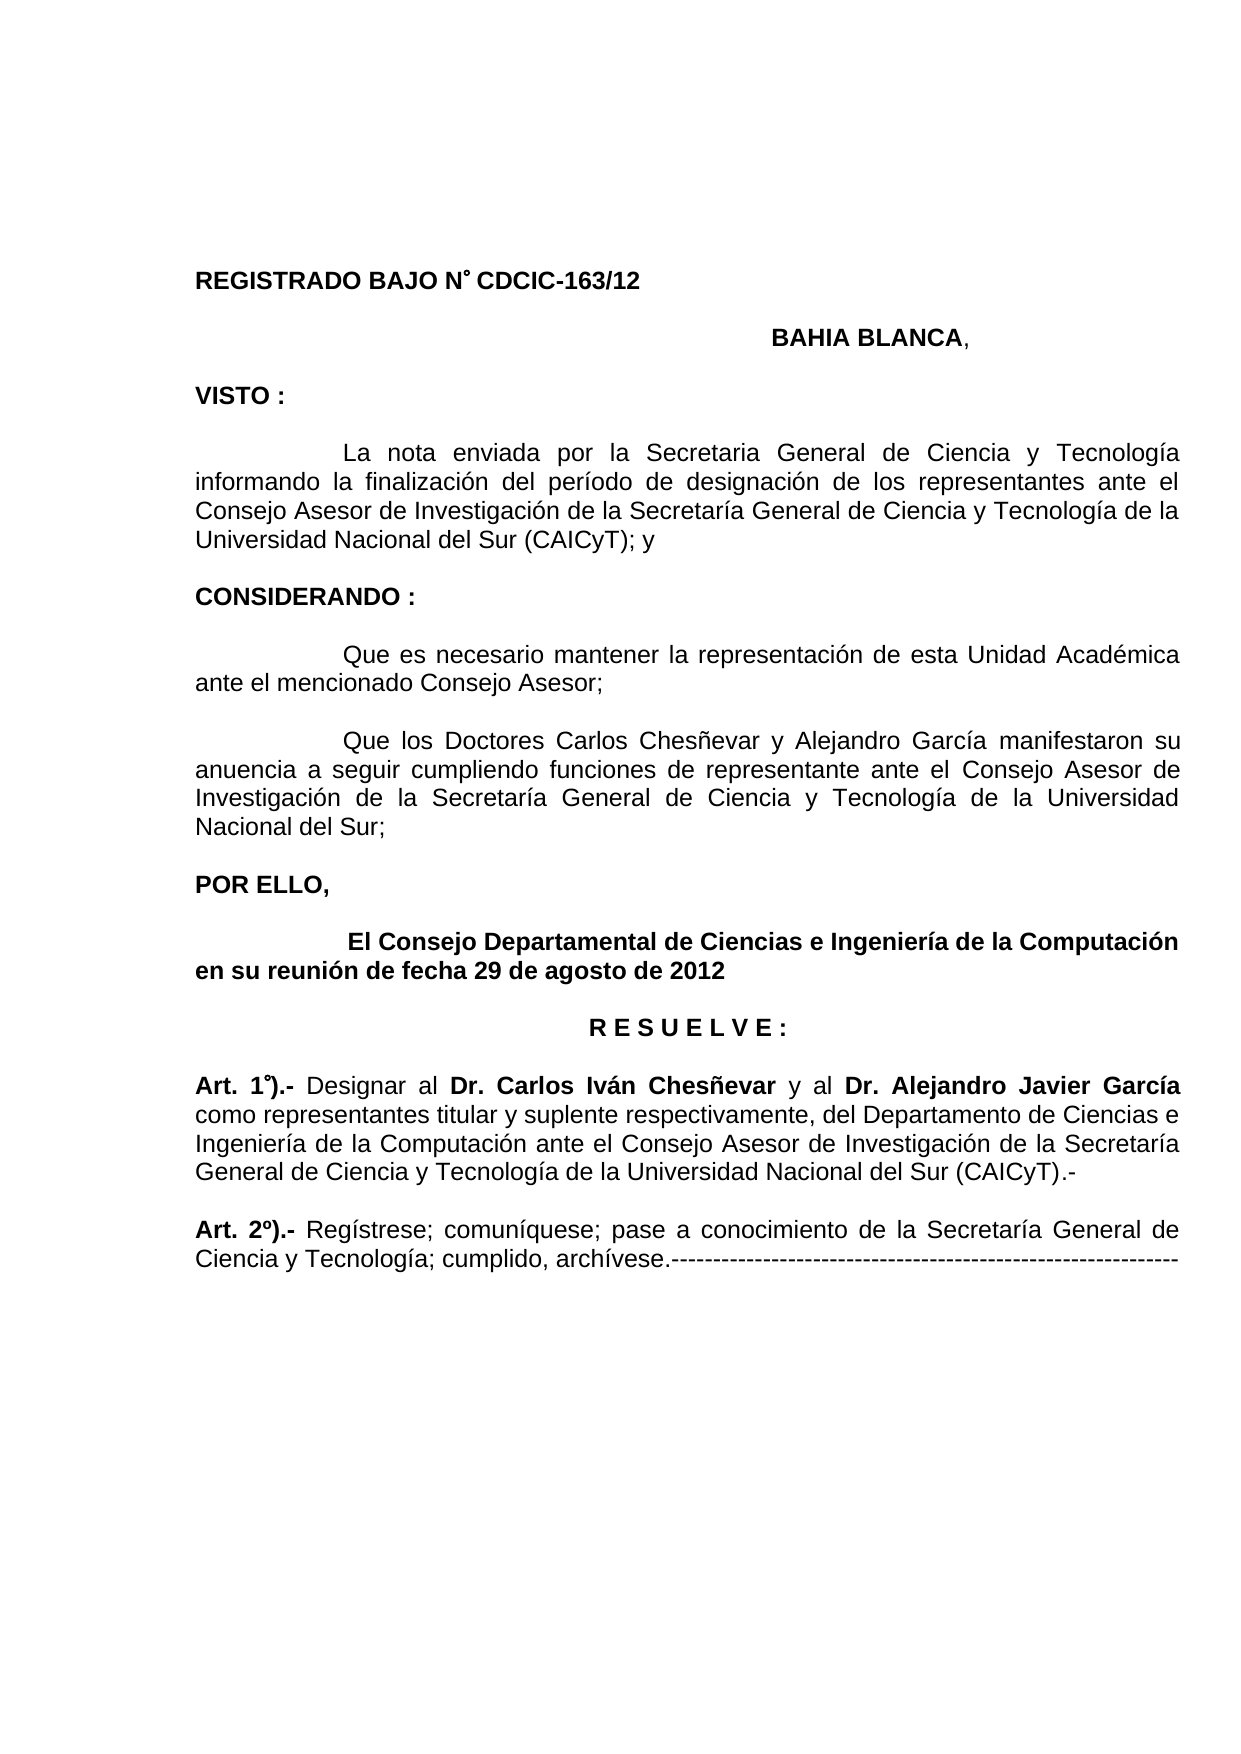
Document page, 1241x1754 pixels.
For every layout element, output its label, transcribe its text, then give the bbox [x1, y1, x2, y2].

text El Consejo Departamental de Ciencias e Ingeniería de la Computación en su reunión de fecha 29 de agosto de 2012 [195, 927, 1181, 985]
text REGISTRADO BAJO N CDCIC-163/12 [195, 266, 1181, 295]
text Art. 2º).- Regístrese; comuníquese; pase a conocimiento de la Secretaría General de Ciencia y Tecnología; cumplido, archívese.------------------------------------------------------------- [195, 1215, 1181, 1272]
text Art. 1).- Designar al Dr. Carlos Iván Chesñevar y al Dr. Alejandro Javier García como representantes titular y suplente respectivamente, del Departamento de Ciencias e Ingeniería de la Computación ante el Consejo Asesor de Investigación de la Secretaría General de Ciencia y Tecnología de la Universidad Nacional del Sur (CAICyT).- [195, 1071, 1181, 1186]
text Que es necesario mantener la representación de esta Unidad Académica ante el mencionado Consejo Asesor; [195, 640, 1181, 697]
text La nota enviada por la Secretaria General de Ciencia y Tecnología informando la finalización del período de designación de los representantes ante el Consejo Asesor de Investigación de la Secretaría General de Ciencia y Tecnología de la Universidad Nacional del Sur (CAICyT); y [195, 438, 1181, 553]
text BAHIA BLANCA, [195, 323, 1181, 352]
text VISTO : [195, 381, 1181, 410]
text CONSIDERANDO : [195, 582, 1181, 611]
text Que los Doctores Carlos Chesñevar y Alejandro García manifestaron su anuencia a seguir cumpliendo funciones de representante ante el Consejo Asesor de Investigación de la Secretaría General de Ciencia y Tecnología de la Universidad Nacional del Sur; [195, 726, 1181, 841]
text R E S U E L V E : [195, 1013, 1181, 1042]
text POR ELLO, [195, 870, 1181, 898]
